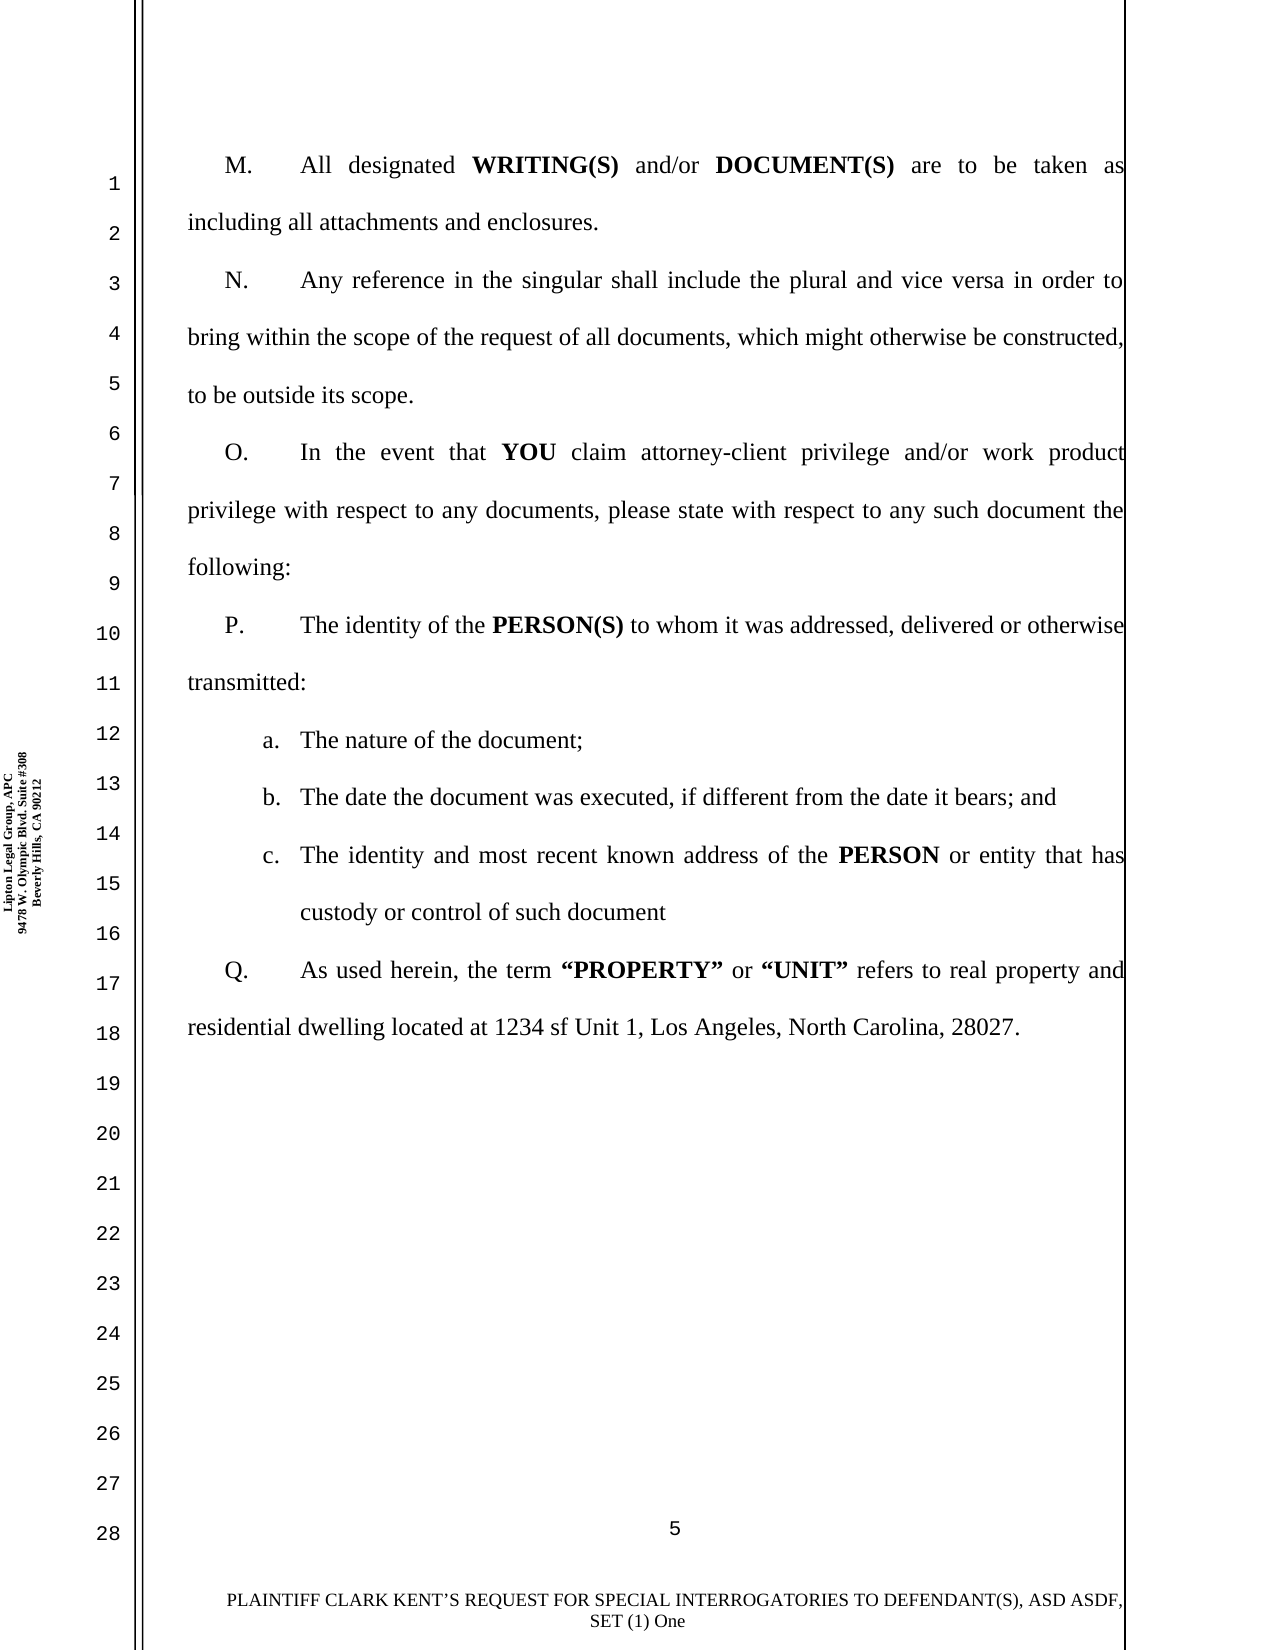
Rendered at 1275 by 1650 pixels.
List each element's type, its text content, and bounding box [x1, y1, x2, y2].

list All designated WRITING(S) and/or DOCUMENT(S) are to be taken as including all attachments and enclosures. [187, 150, 1125, 236]
list The identity and most recent known address of the PERSON or entity that has custody or control of such document [262, 840, 1125, 926]
list As used herein, the term “PROPERTY” or “UNIT” refers to real property and residential dwelling located at 1234 sf Unit 1, Los Angeles, North Carolina, 28027. [187, 955, 1125, 1041]
list Any reference in the singular shall include the plural and vice versa in order to bring within the scope of the request of all documents, which might otherwise be constructed, to be outside its scope. [187, 265, 1125, 409]
list The date the document was executed, if different from the date it bears; and [262, 782, 1125, 811]
list In the event that YOU claim attorney-client privilege and/or work product privilege with respect to any documents, please state with respect to any such document the following: [187, 437, 1125, 581]
list The identity of the PERSON(S) to whom it was addressed, delivered or otherwise transmitted: [187, 610, 1125, 696]
list The nature of the document; [262, 725, 1125, 754]
